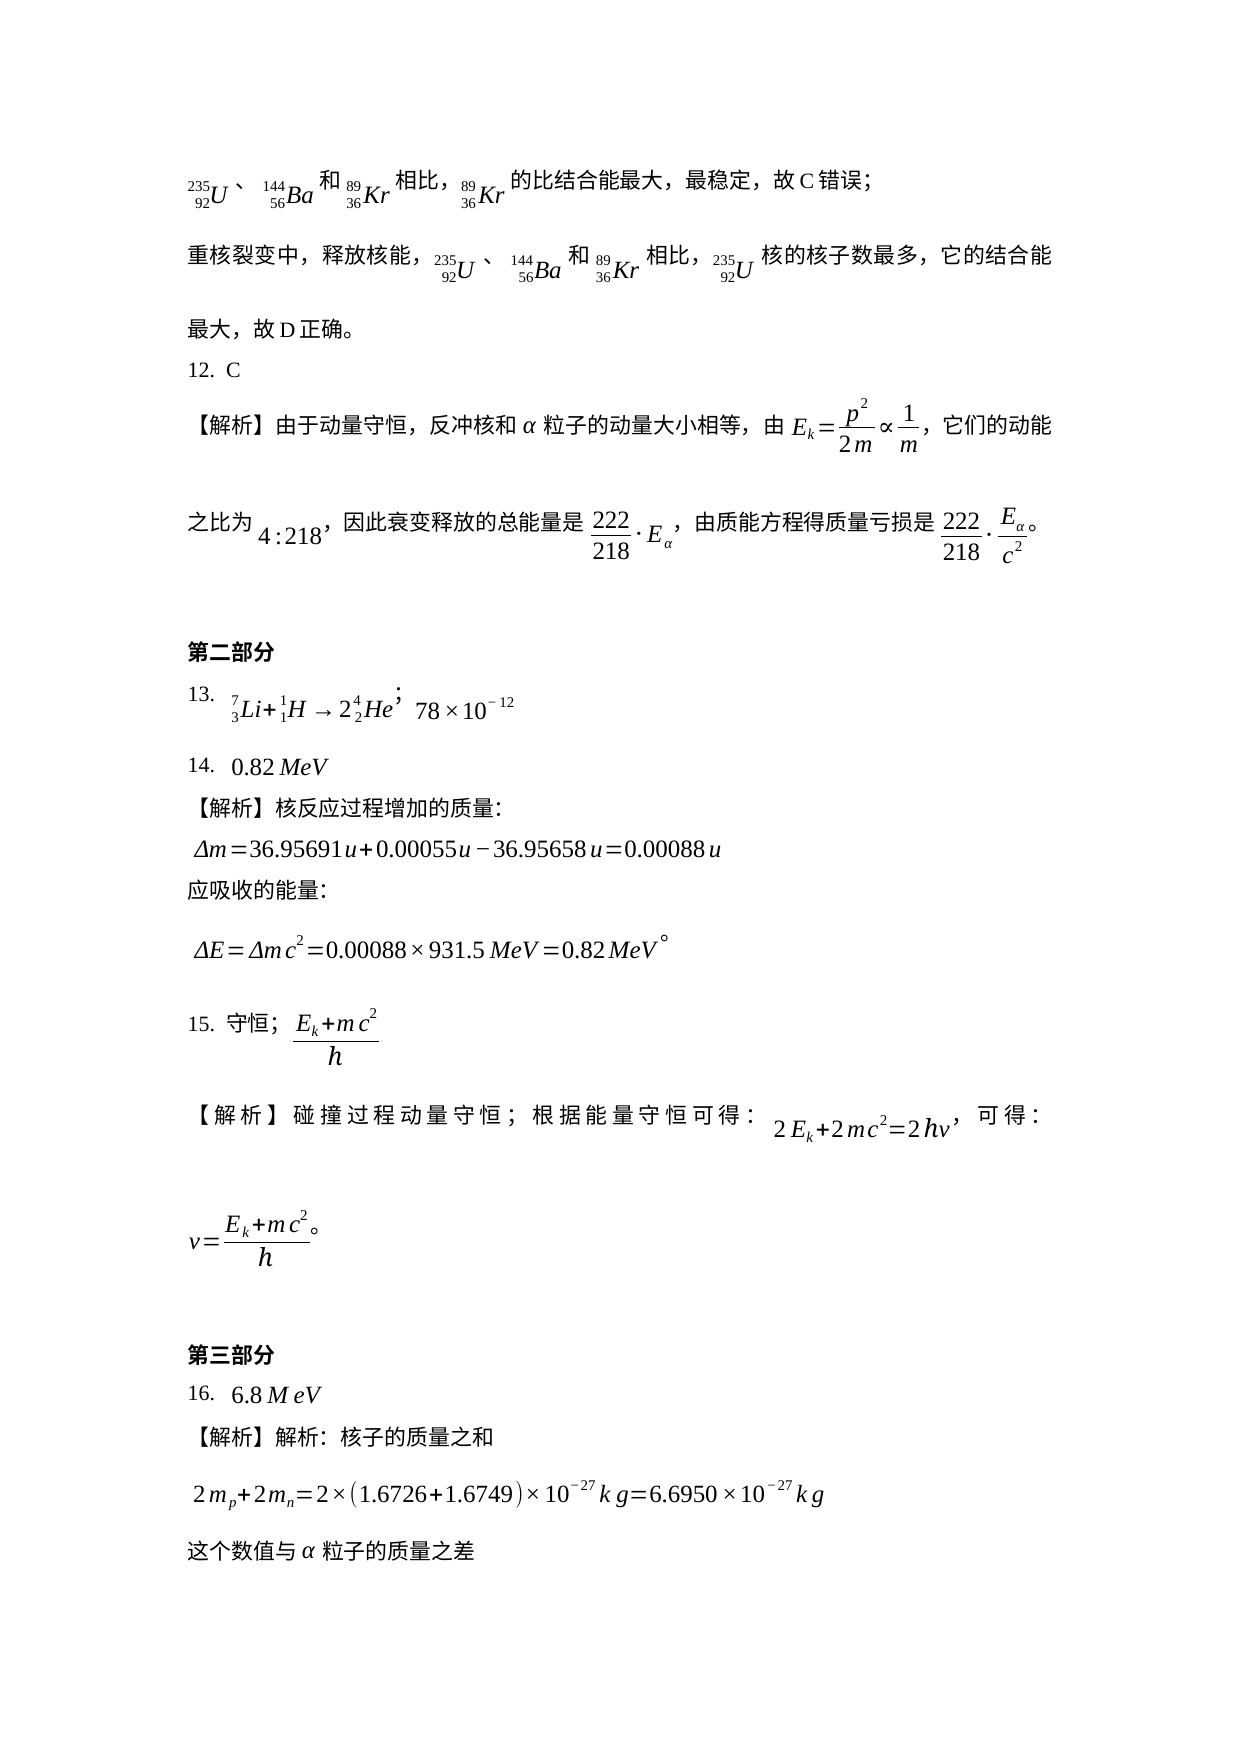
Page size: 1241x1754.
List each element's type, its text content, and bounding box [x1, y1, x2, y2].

text 【解析】碰撞过程动量守恒；根据能量守恒可得：，可得：。 [187, 1096, 1053, 1288]
text 14. [187, 751, 1053, 783]
text 应吸收的能量： [187, 873, 1053, 905]
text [187, 162, 1053, 227]
text 【解析】解析：核子的质量之和 [187, 1419, 1053, 1452]
text 重核裂变中，释放核能， 、 和 相比， 核的核子数最多，它的结合能最大，故D正确。 [187, 236, 1053, 344]
text 第二部分 [187, 634, 1053, 667]
text 12. C [187, 353, 1053, 386]
text 第三部分 [187, 1337, 1053, 1370]
text 16. [187, 1379, 1053, 1412]
text 【解析】由于动量守恒，反冲核和 粒子的动量大小相等，由 ，它们的动能之比为 ，因此衰变释放的总能量是 ，由质能方程得质量亏损是 。 [187, 393, 1053, 585]
text 这个数值与 粒子的质量之差 [187, 1534, 1053, 1566]
text 。 [187, 915, 1053, 980]
text 13. ； [187, 676, 1053, 741]
text 15. 守恒； [187, 989, 1053, 1087]
text 【解析】核反应过程增加的质量： [187, 791, 1053, 823]
